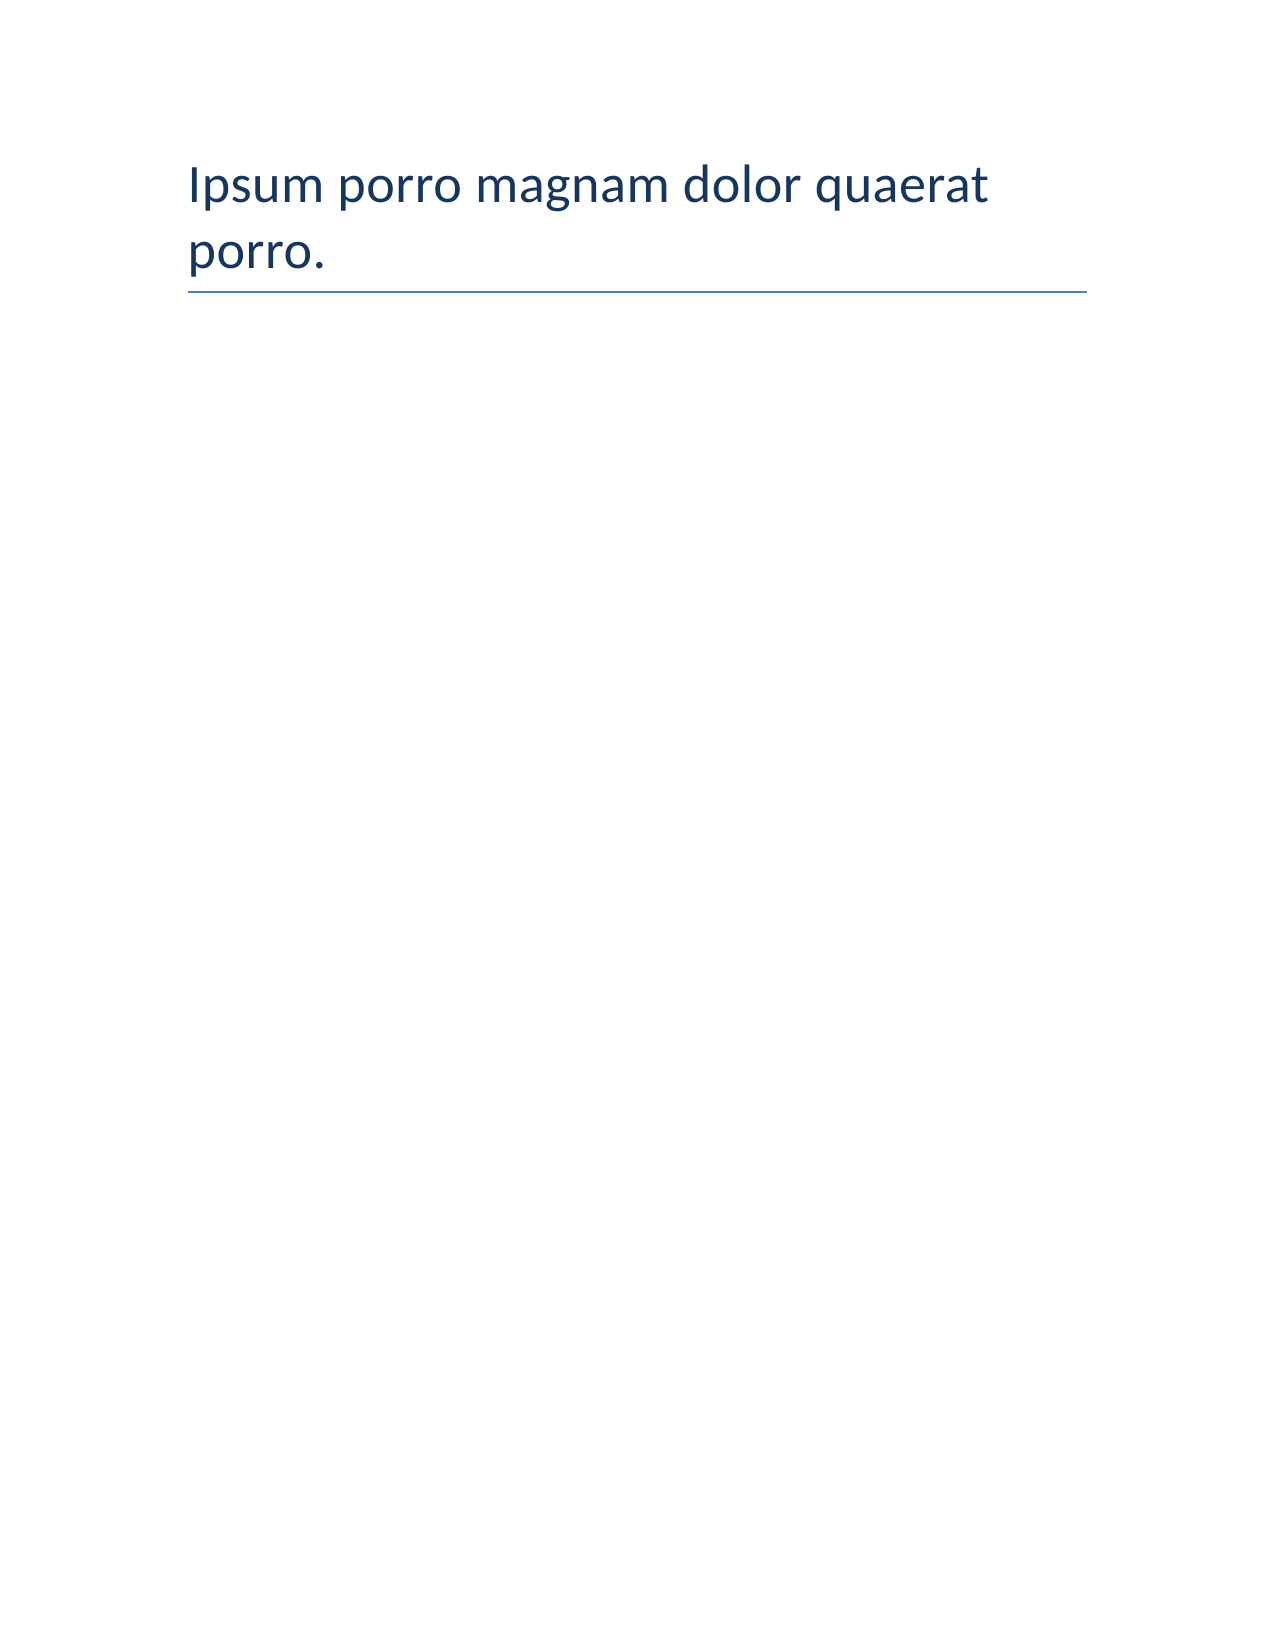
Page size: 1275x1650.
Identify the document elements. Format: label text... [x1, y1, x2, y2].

title Ipsum porro magnam dolor quaerat porro. [187, 150, 1087, 293]
